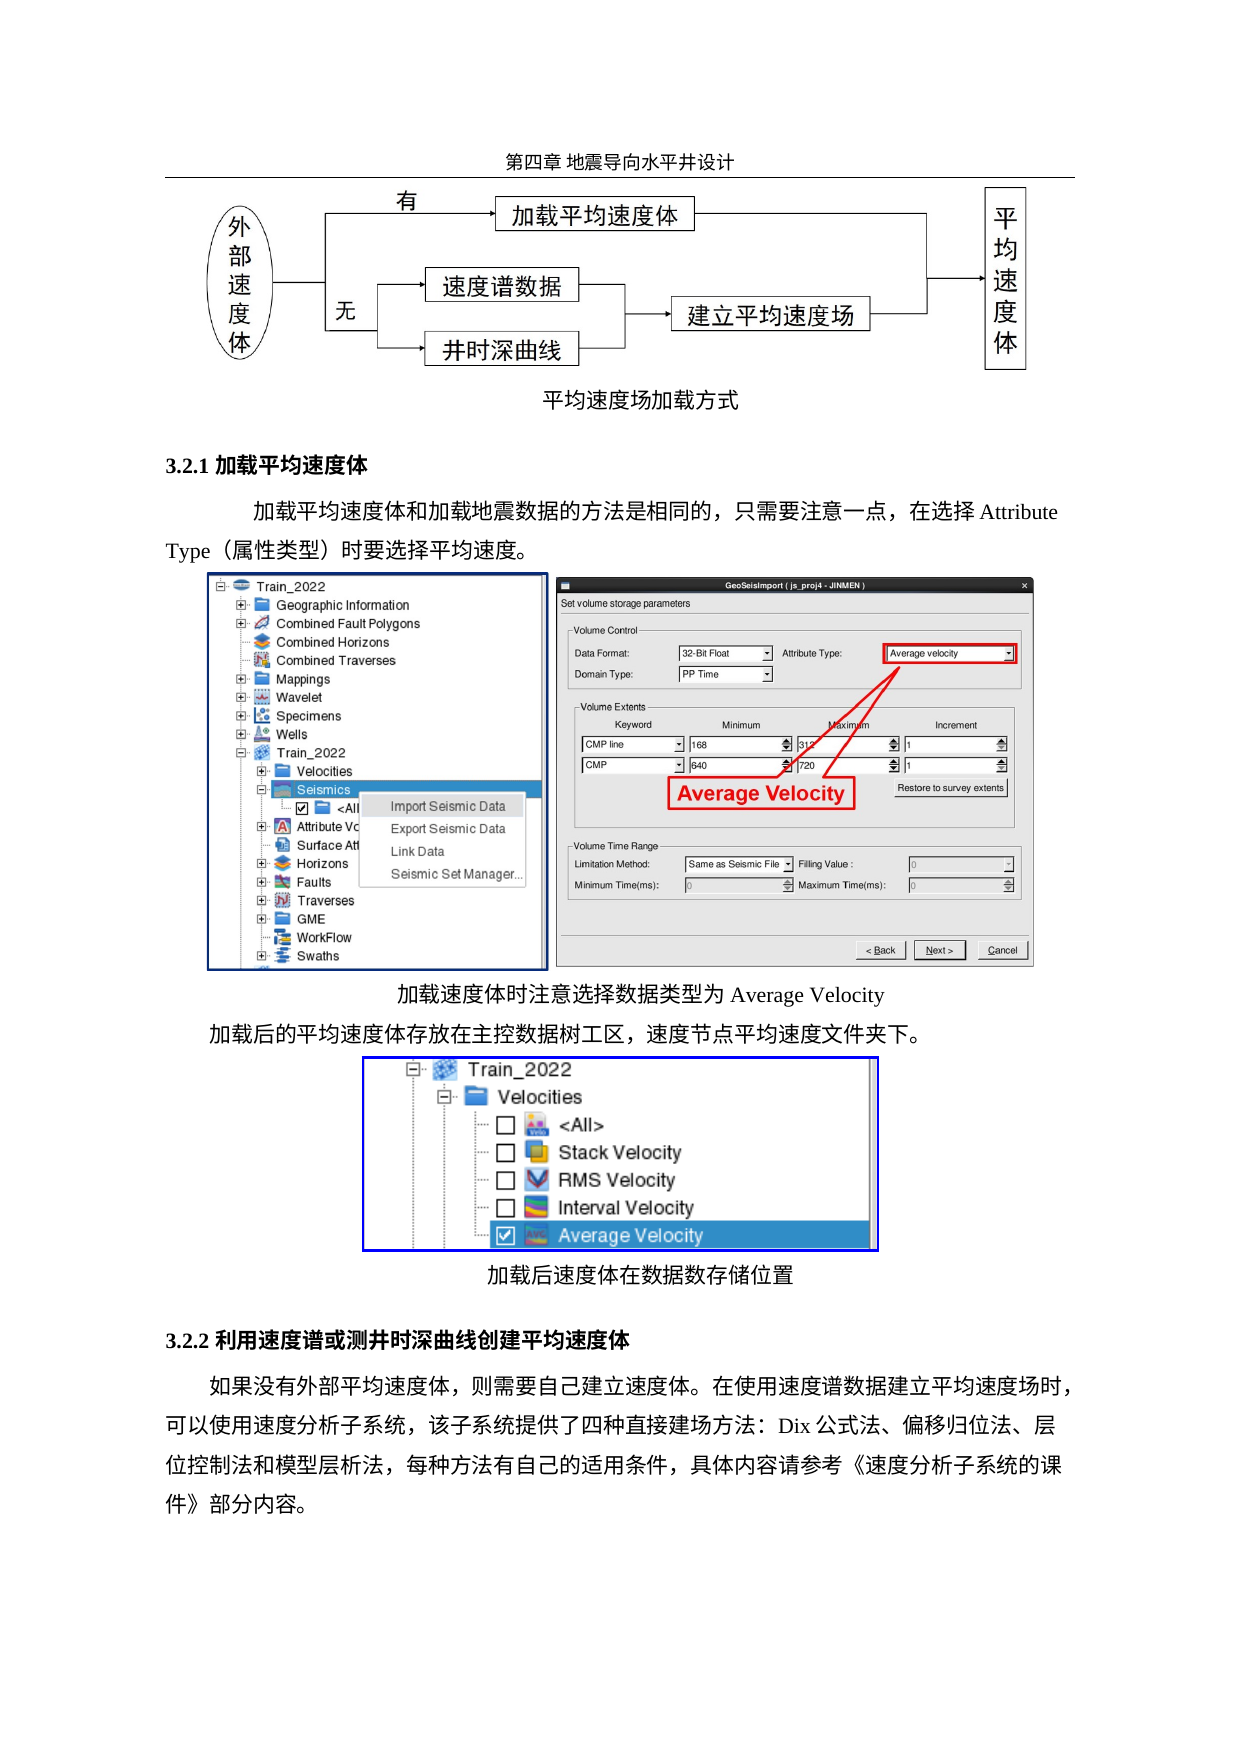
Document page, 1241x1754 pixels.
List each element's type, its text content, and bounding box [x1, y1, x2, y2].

text 加载后速度体在数据数存储位置 [163, 1258, 1075, 1290]
text 加载平均速度体和加载地震数据的方法是相同的，只需要注意一点，在选择Attribute Type（属性类型）时要选择平均速度。 [165, 494, 1075, 565]
text 加载后的平均速度体存放在主控数据树工区，速度节点平均速度文件夹下。 [165, 1017, 1075, 1048]
picture [364, 1059, 877, 1249]
picture [206, 178, 1034, 377]
text 加载速度体时注意选择数据类型为 Average Velocity [163, 977, 1075, 1009]
subtitle 3.2.1 加载平均速度体 [165, 448, 1075, 479]
picture [206, 572, 1034, 971]
text 平均速度场加载方式 [163, 383, 1075, 415]
text 如果没有外部平均速度体，则需要自己建立速度体。在使用速度谱数据建立平均速度场时，可以使用速度分析子系统，该子系统提供了四种直接建场方法：Dix公式法、偏移归位法、层位控制法和模型层析法，每种方法有自己的适用条件，具体内容请参考《速度分析子系统的课件》部分内容。 [165, 1369, 1075, 1519]
subtitle 3.2.2 利用速度谱或测井时深曲线创建平均速度体 [165, 1323, 1075, 1354]
